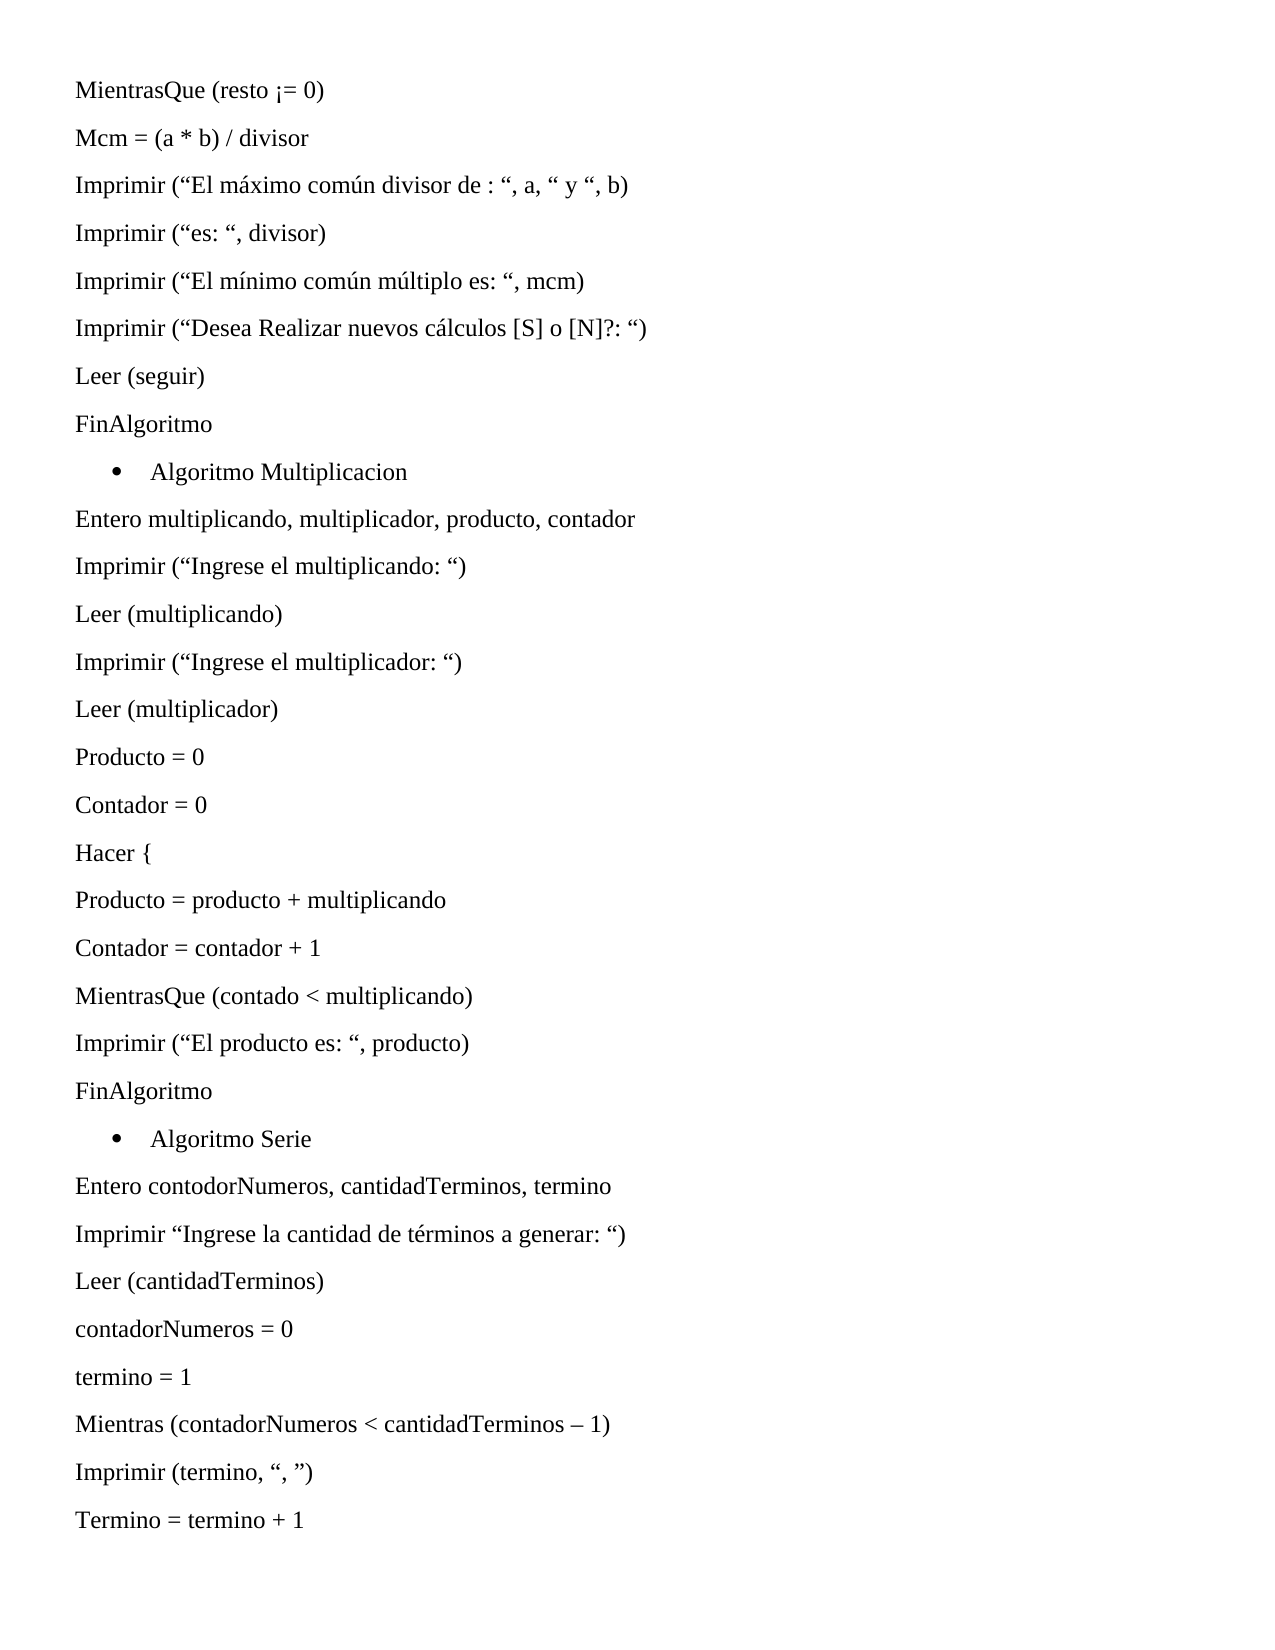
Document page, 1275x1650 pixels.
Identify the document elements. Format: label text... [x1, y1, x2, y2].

text Imprimir (termino, “, ”) [75, 1457, 1200, 1486]
text FinAlgoritmo [75, 1076, 1200, 1105]
text Leer (seguir) [75, 361, 1200, 390]
text Leer (cantidadTerminos) [75, 1266, 1200, 1295]
text Imprimir (“El máximo común divisor de : “, a, “ y “, b) [75, 170, 1200, 199]
text Contador = contador + 1 [75, 933, 1200, 962]
text termino = 1 [75, 1362, 1200, 1391]
text Hacer { [75, 838, 1200, 866]
list Algoritmo Serie [112, 1124, 1200, 1153]
text FinAlgoritmo [75, 409, 1200, 438]
text Producto = 0 [75, 742, 1200, 771]
text Imprimir (“Ingrese el multiplicador: “) [75, 647, 1200, 676]
text Mcm = (a * b) / divisor [75, 123, 1200, 151]
text Imprimir “Ingrese la cantidad de términos a generar: “) [75, 1219, 1200, 1247]
text Producto = producto + multiplicando [75, 885, 1200, 914]
text Contador = 0 [75, 790, 1200, 819]
text MientrasQue (contado < multiplicando) [75, 981, 1200, 1009]
text Mientras (contadorNumeros < cantidadTerminos – 1) [75, 1409, 1200, 1438]
text Entero contodorNumeros, cantidadTerminos, termino [75, 1171, 1200, 1200]
text Imprimir (“El mínimo común múltiplo es: “, mcm) [75, 266, 1200, 294]
text Imprimir (“Desea Realizar nuevos cálculos [S] o [N]?: “) [75, 313, 1200, 342]
text Imprimir (“es: “, divisor) [75, 218, 1200, 247]
text Termino = termino + 1 [75, 1505, 1200, 1534]
text contadorNumeros = 0 [75, 1314, 1200, 1343]
text Leer (multiplicando) [75, 599, 1200, 628]
text Leer (multiplicador) [75, 694, 1200, 723]
text Imprimir (“Ingrese el multiplicando: “) [75, 551, 1200, 580]
text MientrasQue (resto ¡= 0) [75, 75, 1200, 104]
text Entero multiplicando, multiplicador, producto, contador [75, 504, 1200, 532]
text Imprimir (“El producto es: “, producto) [75, 1028, 1200, 1057]
list Algoritmo Multiplicacion [112, 457, 1200, 485]
